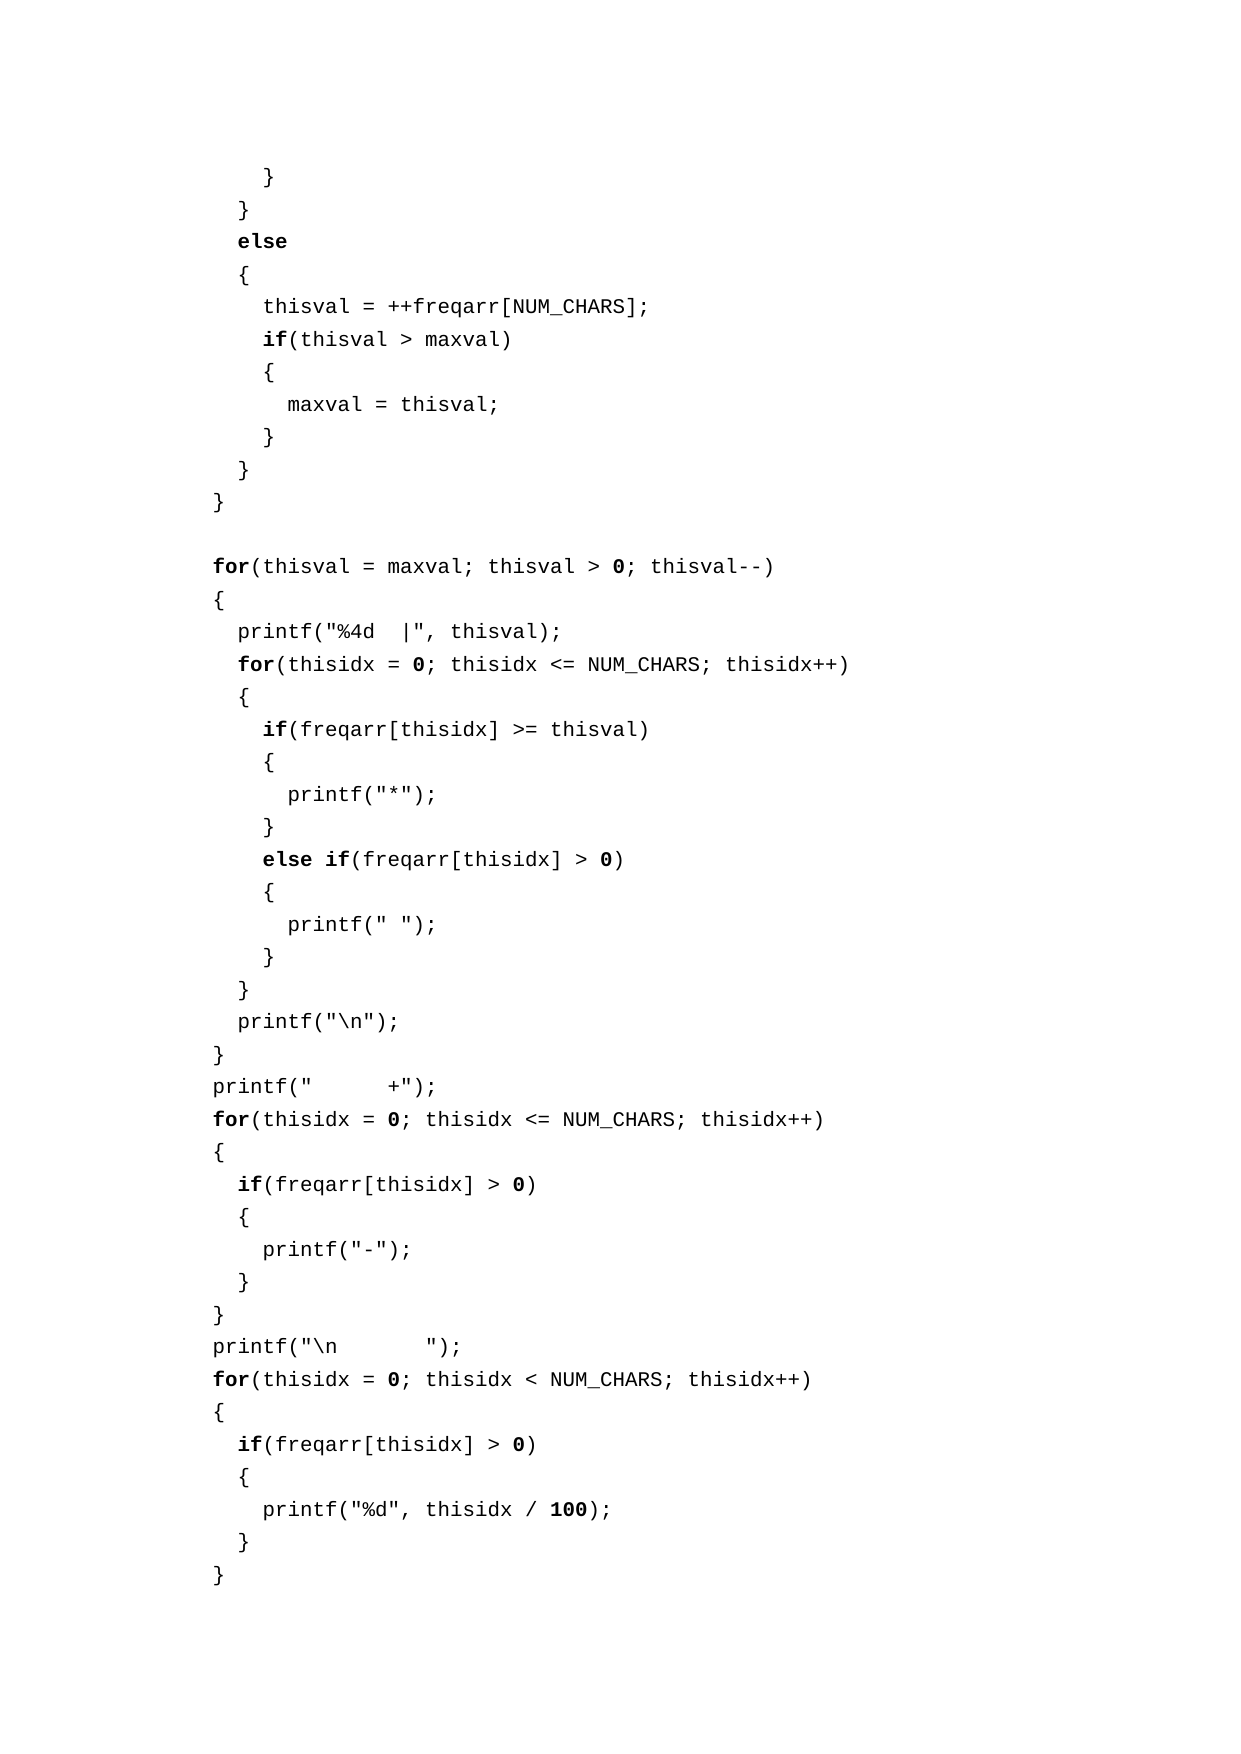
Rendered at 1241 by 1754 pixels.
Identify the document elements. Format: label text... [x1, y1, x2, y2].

text } [187, 1039, 1053, 1072]
text { [187, 259, 1053, 292]
text { [187, 584, 1053, 617]
text { [187, 357, 1053, 389]
text } [187, 974, 1053, 1007]
text printf(" +"); [187, 1072, 1053, 1104]
text else [187, 227, 1053, 259]
text maxval = thisval; [187, 389, 1053, 422]
text if(thisval > maxval) [187, 324, 1053, 357]
text } [187, 1299, 1053, 1332]
text if(freqarr[thisidx] >= thisval) [187, 714, 1053, 747]
text printf("%d", thisidx / 100); [187, 1494, 1053, 1527]
text printf("\n"); [187, 1007, 1053, 1039]
text printf(" "); [187, 909, 1053, 942]
text { [187, 1462, 1053, 1494]
text } [187, 194, 1053, 227]
text printf("*"); [187, 779, 1053, 812]
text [187, 1364, 1053, 1397]
text { [187, 682, 1053, 714]
text if(freqarr[thisidx] > 0) [187, 1429, 1053, 1462]
text } [187, 1267, 1053, 1299]
text } [187, 812, 1053, 844]
text } [187, 1559, 1053, 1592]
text for(thisidx = 0; thisidx <= NUM_CHARS; thisidx++) [187, 1104, 1053, 1137]
text printf("%4d |", thisval); [187, 617, 1053, 649]
text } [187, 942, 1053, 974]
text for(thisval = maxval; thisval > 0; thisval--) [187, 552, 1053, 584]
text { [187, 877, 1053, 909]
text { [187, 1202, 1053, 1234]
text thisval = ++freqarr[NUM_CHARS]; [187, 292, 1053, 324]
text { [187, 1137, 1053, 1169]
text if(freqarr[thisidx] > 0) [187, 1169, 1053, 1202]
text { [187, 1397, 1053, 1429]
text } [187, 454, 1053, 487]
text } [187, 162, 1053, 194]
text printf("\n "); [187, 1332, 1053, 1364]
text } [187, 487, 1053, 519]
text { [187, 747, 1053, 779]
text } [187, 1527, 1053, 1559]
text } [187, 422, 1053, 454]
text printf("-"); [187, 1234, 1053, 1267]
text for(thisidx = 0; thisidx <= NUM_CHARS; thisidx++) [187, 649, 1053, 682]
text else if(freqarr[thisidx] > 0) [187, 844, 1053, 877]
